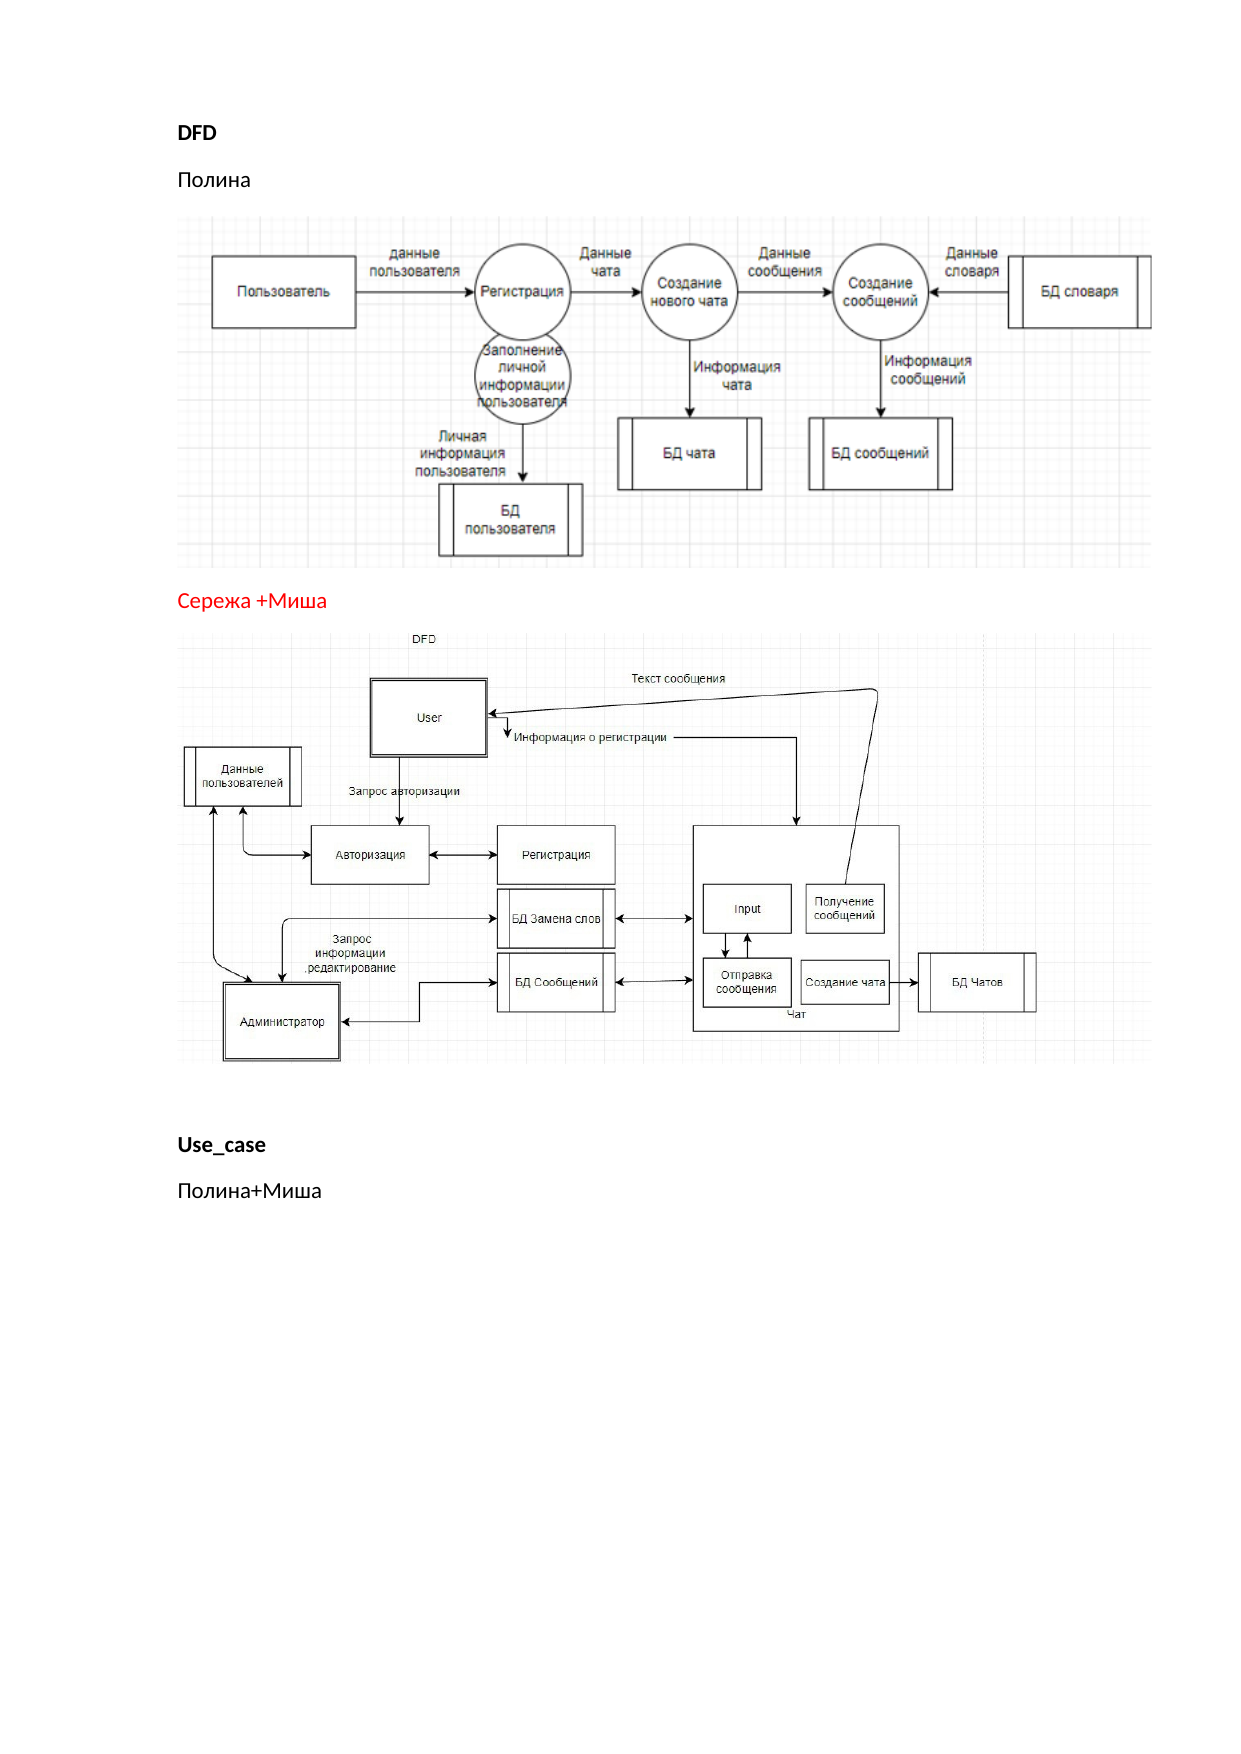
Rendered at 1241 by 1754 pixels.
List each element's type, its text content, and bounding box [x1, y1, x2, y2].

text Полина+Миша [177, 1177, 1152, 1205]
text Полина [177, 165, 1152, 193]
picture [177, 633, 1152, 1064]
text Use_case [177, 1130, 1152, 1158]
text DFD [177, 118, 1152, 146]
picture [177, 211, 1152, 568]
text Сережа +Миша [177, 587, 1152, 615]
